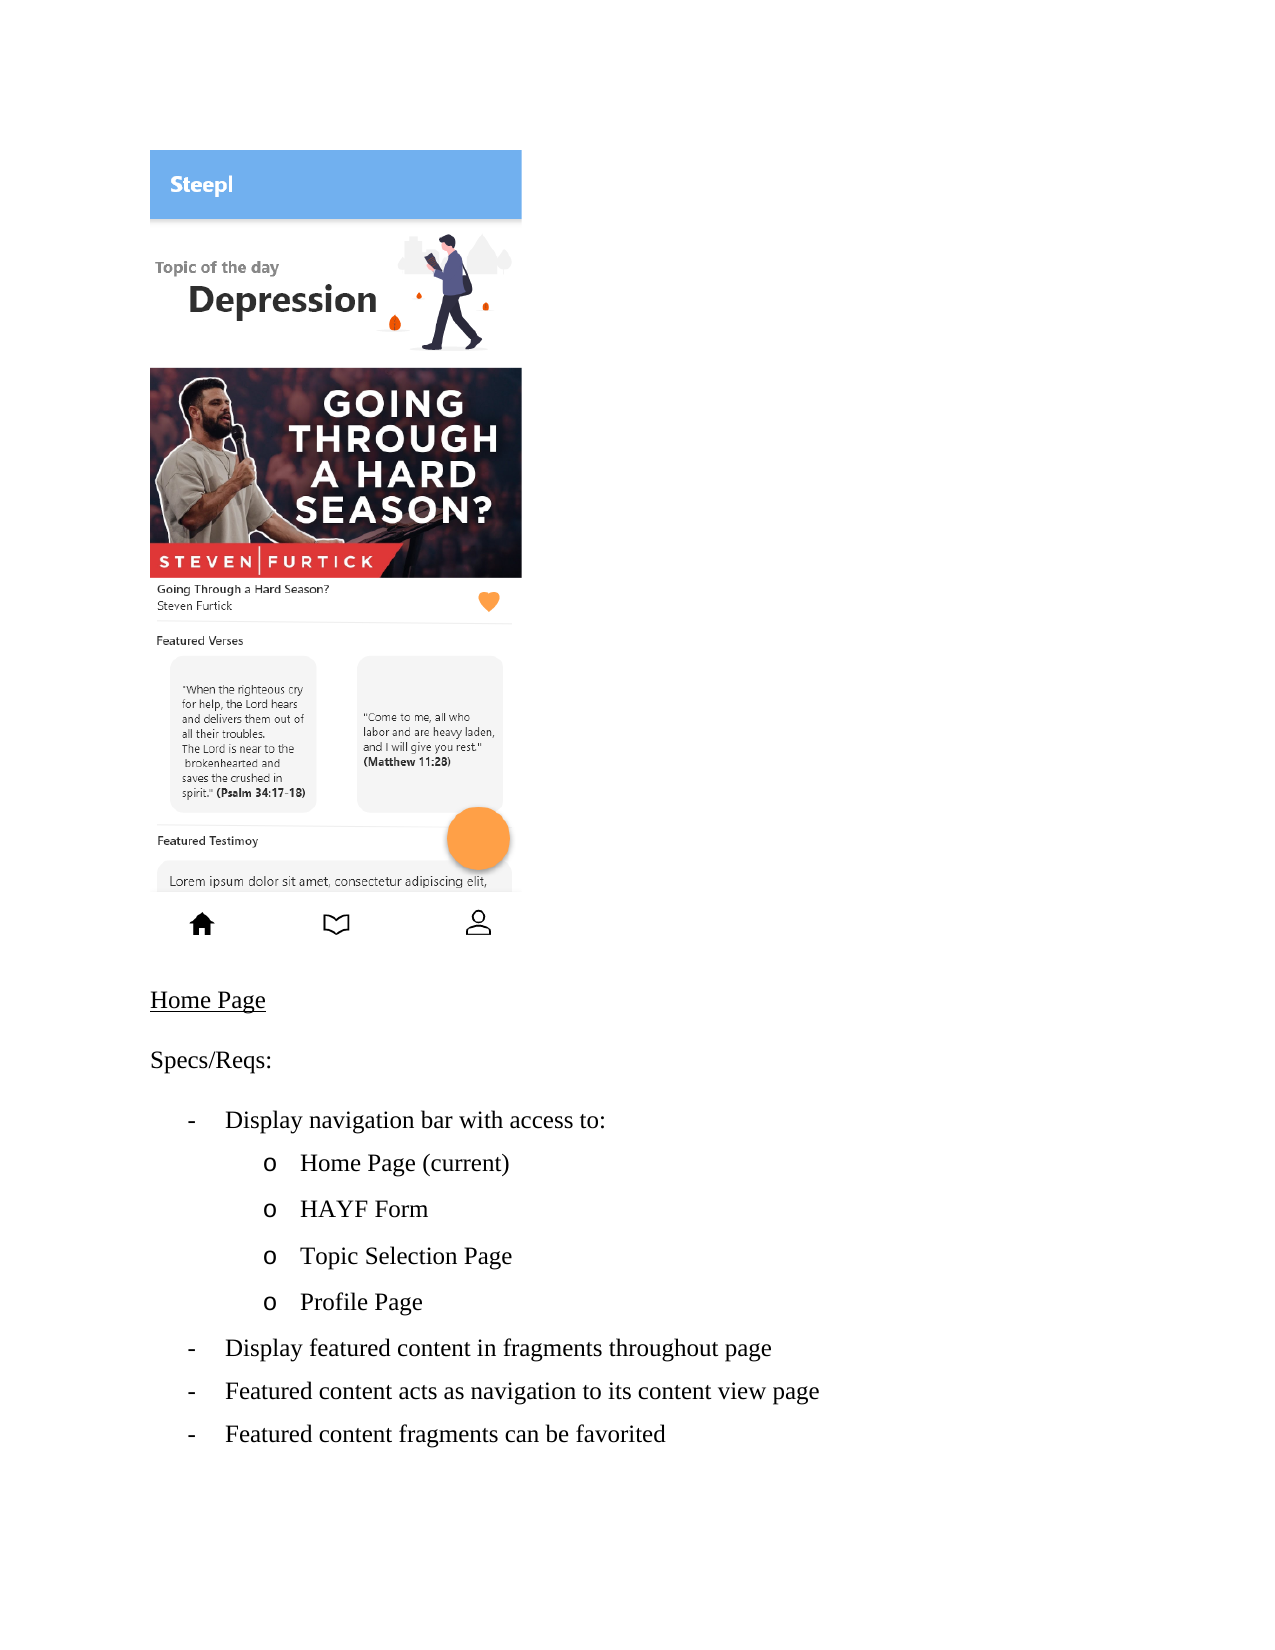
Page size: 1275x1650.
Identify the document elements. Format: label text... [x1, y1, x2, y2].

list Profile Page [262, 1287, 1125, 1318]
list Featured content fragments can be favorited [187, 1419, 1125, 1448]
list Featured content acts as navigation to its content view page [187, 1376, 1125, 1405]
list Home Page (current) [262, 1148, 1125, 1179]
list HAYF Form [262, 1194, 1125, 1225]
picture [150, 150, 522, 955]
list Display navigation bar with access to: [187, 1105, 1125, 1134]
text Home Page [150, 986, 1125, 1014]
list Topic Selection Page [262, 1241, 1125, 1272]
text Specs/Reqs: [150, 1045, 1125, 1074]
list Display featured content in fragments throughout page [187, 1333, 1125, 1362]
